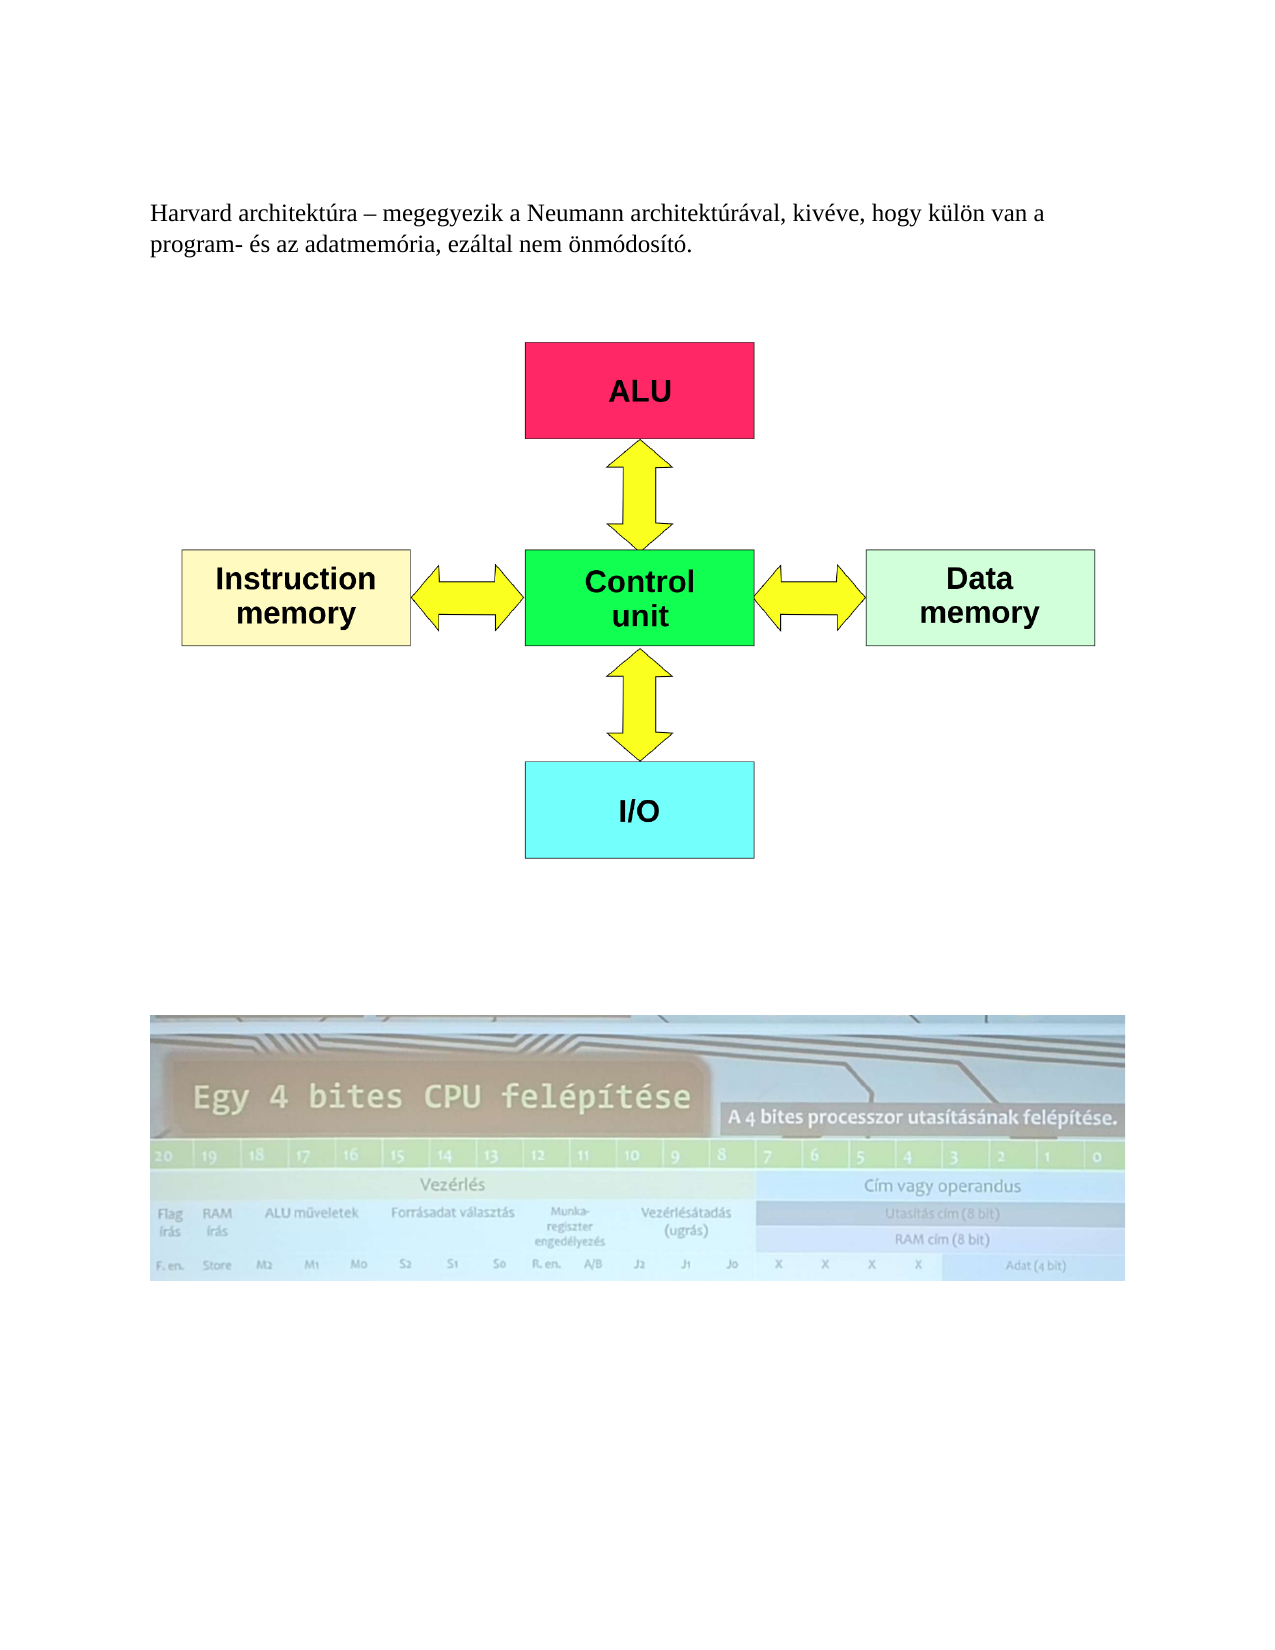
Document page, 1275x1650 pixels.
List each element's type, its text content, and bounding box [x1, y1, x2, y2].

text Harvard architektúra – megegyezik a Neumann architektúrával, kivéve, hogy külön van a program- és az adatmemória, ezáltal nem önmódosító. [150, 198, 1125, 257]
picture [150, 290, 1125, 911]
picture [150, 1015, 1125, 1281]
